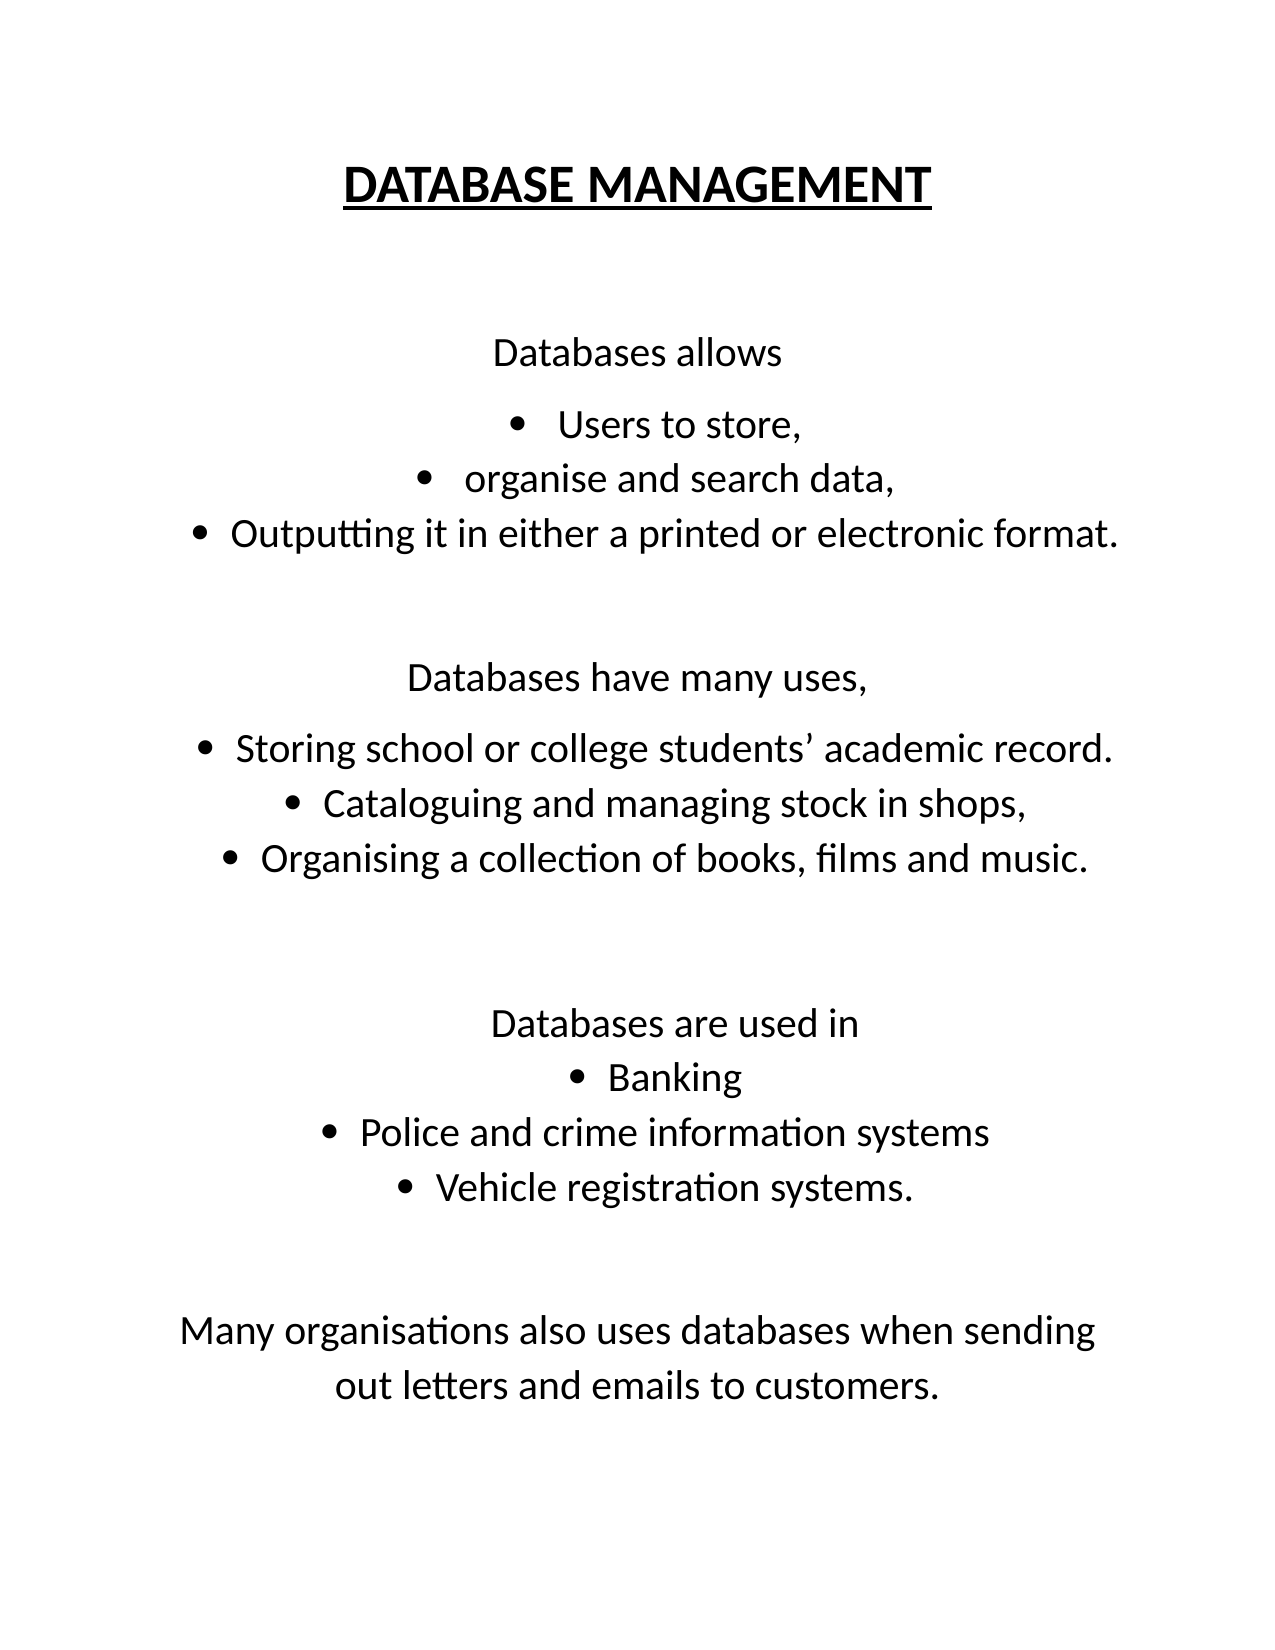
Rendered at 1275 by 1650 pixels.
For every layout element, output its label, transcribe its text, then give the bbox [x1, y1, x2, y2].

text Databases allows [150, 326, 1125, 377]
list Storing school or college students’ academic record. [187, 722, 1125, 773]
list Vehicle registration systems. [187, 1161, 1125, 1212]
list Cataloguing and managing stock in shops, [187, 777, 1125, 828]
list Organising a collection of books, films and music. [187, 832, 1125, 883]
list Outputting it in either a printed or electronic format. [187, 507, 1125, 558]
text Databases have many uses, [150, 651, 1125, 701]
list Police and crime information systems [187, 1106, 1125, 1157]
text DATABASE MANAGEMENT [150, 150, 1125, 216]
list Databases are used in [225, 997, 1125, 1047]
text Many organisations also uses databases when sending out letters and emails to customers. [150, 1304, 1125, 1410]
list Banking [187, 1051, 1125, 1102]
list organise and search data, [187, 452, 1125, 503]
list Users to store, [187, 398, 1125, 448]
